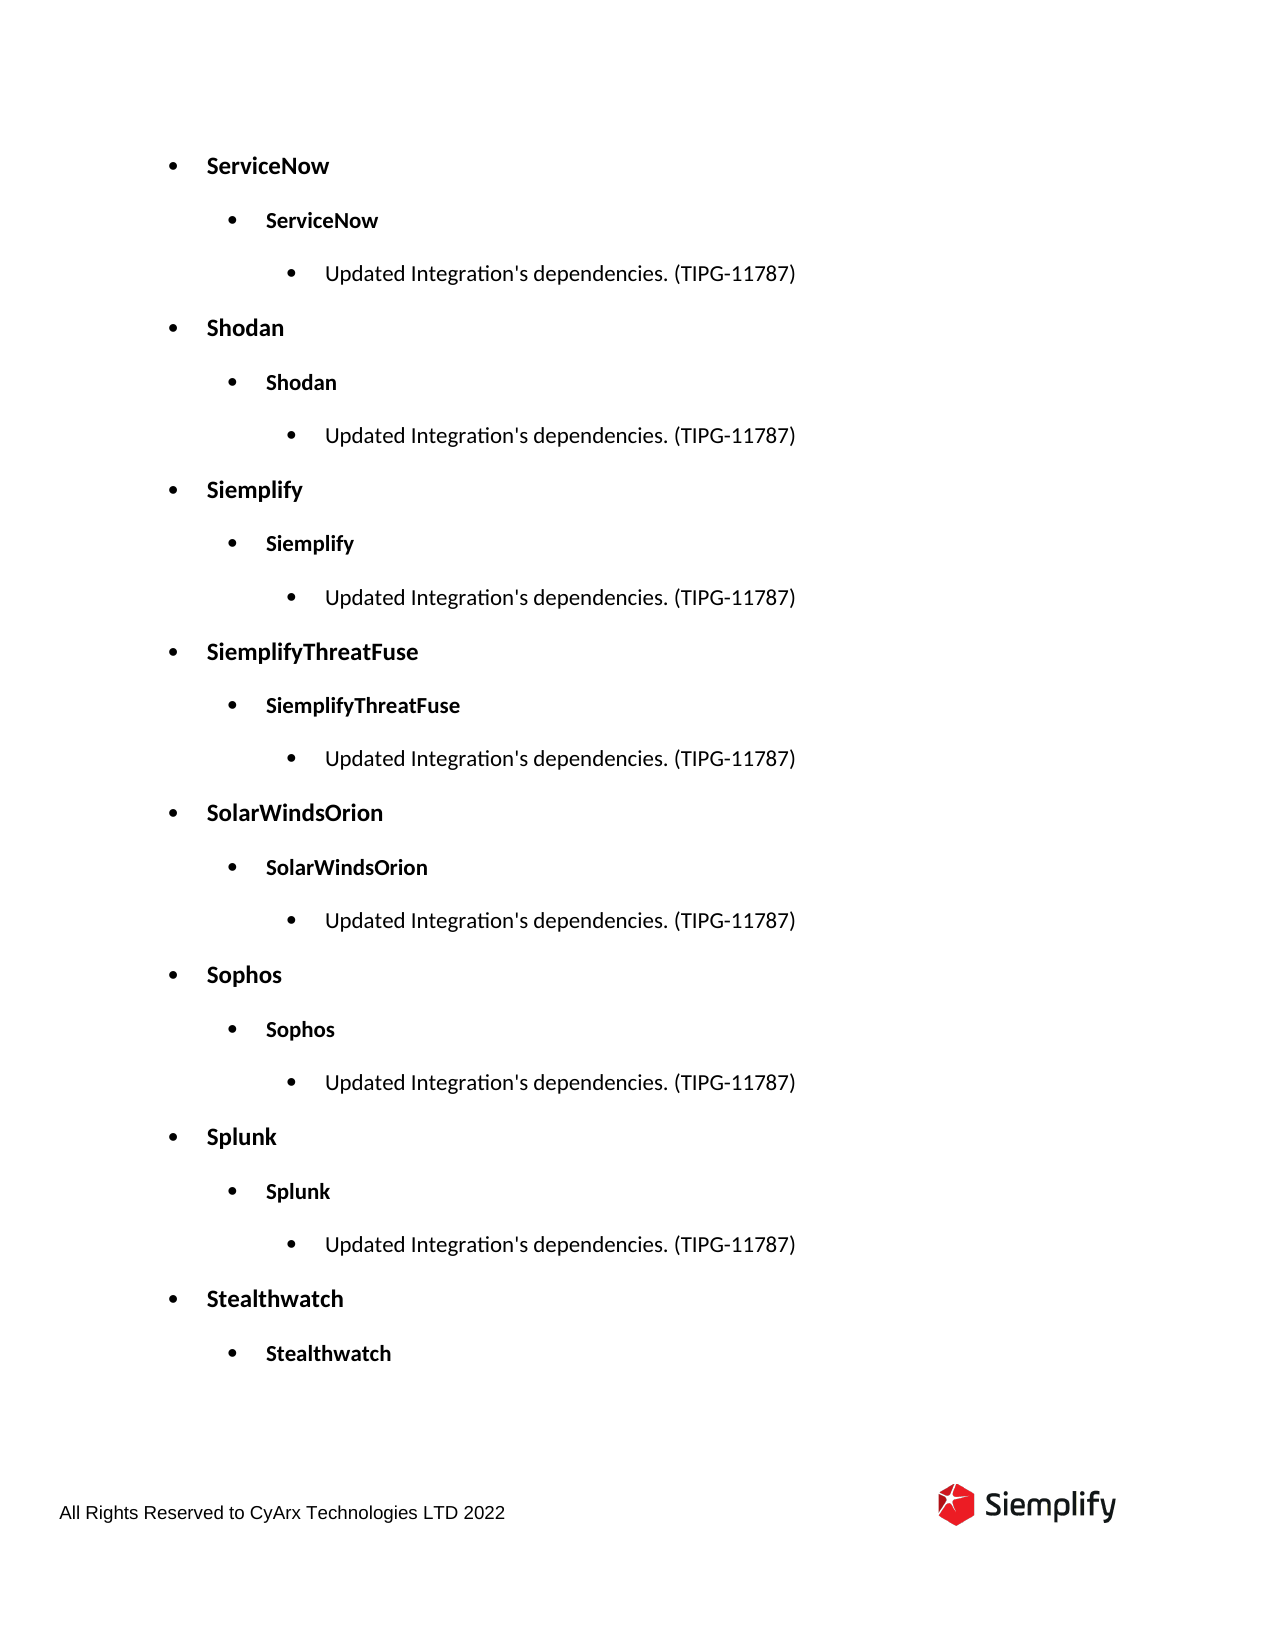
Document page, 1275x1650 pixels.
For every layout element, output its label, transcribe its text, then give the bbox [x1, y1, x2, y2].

picture [938, 1484, 1116, 1526]
list Stealthwatch [228, 1339, 1275, 1367]
list SiemplifyThreatFuse [169, 636, 1275, 666]
list Updated Integration's dependencies. (TIPG-11787) [287, 421, 1275, 449]
list Updated Integration's dependencies. (TIPG-11787) [287, 259, 1275, 287]
list Splunk [228, 1177, 1275, 1205]
list Stealthwatch [169, 1283, 1275, 1314]
list Updated Integration's dependencies. (TIPG-11787) [287, 1230, 1275, 1258]
list Shodan [169, 312, 1275, 342]
list ServiceNow [169, 150, 1275, 181]
list ServiceNow [228, 206, 1275, 234]
list Updated Integration's dependencies. (TIPG-11787) [287, 583, 1275, 611]
list Siemplify [228, 529, 1275, 558]
list Updated Integration's dependencies. (TIPG-11787) [287, 744, 1275, 772]
list SiemplifyThreatFuse [228, 691, 1275, 719]
list Splunk [169, 1121, 1275, 1152]
list Sophos [228, 1015, 1275, 1043]
list Updated Integration's dependencies. (TIPG-11787) [287, 1068, 1275, 1096]
list Siemplify [169, 474, 1275, 504]
list Sophos [169, 959, 1275, 990]
list SolarWindsOrion [228, 853, 1275, 881]
list SolarWindsOrion [169, 797, 1275, 828]
list Updated Integration's dependencies. (TIPG-11787) [287, 906, 1275, 934]
list Shodan [228, 368, 1275, 396]
